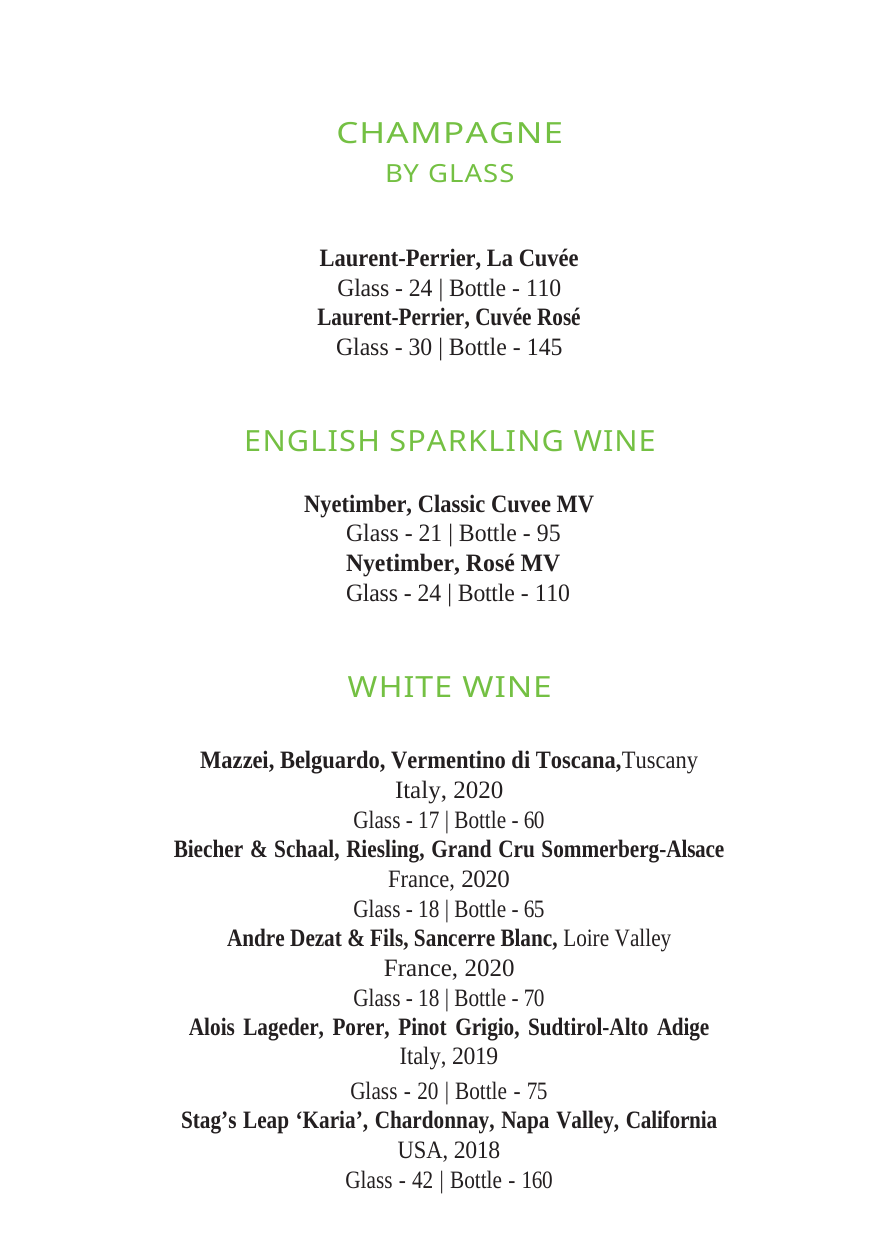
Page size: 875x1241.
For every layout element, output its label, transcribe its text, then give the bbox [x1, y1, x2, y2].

subtitle WHITE WINE [284, 667, 615, 706]
text Glass - 18 | Bottle - 70 [284, 983, 613, 1011]
text Glass - 20 | Bottle - 75 [284, 1076, 613, 1105]
text BY GLASS [284, 156, 615, 190]
subtitle Biecher & Schaal, Riesling, Grand Cru Sommerberg-Alsace [85, 834, 813, 863]
text USA, 2018 [284, 1136, 613, 1164]
text Andre Dezat & Fils, Sancerre Blanc, Loire Valley France, 2020 [192, 923, 706, 982]
text Glass - 17 | Bottle - 60 [284, 805, 613, 834]
subtitle Alois Lageder, Porer, Pinot Grigio, Sudtirol-Alto Adige [85, 1012, 813, 1041]
text Glass - 42 | Bottle - 160 [284, 1166, 613, 1194]
subtitle CHAMPAGNE [284, 112, 615, 152]
subtitle Stag’s Leap ‘Karia’, Chardonnay, Napa Valley, California [85, 1106, 813, 1134]
text Italy, 2019 [284, 1041, 613, 1070]
subtitle ENGLISH SPARKLING WINE [85, 420, 814, 459]
text Mazzei, Belguardo, Vermentino di Toscana,Tuscany Italy, 2020 [179, 746, 719, 804]
text France, 2020 [284, 864, 613, 893]
text Nyetimber, Classic Cuvee MV Glass - 21 | Bottle - 95 Nyetimber, Rosé MV Glass - 24 | Bottle - 110 [304, 489, 609, 606]
text Glass - 18 | Bottle - 65 [284, 894, 613, 923]
text Laurent-Perrier, La Cuvée Glass - 24 | Bottle - 110 Laurent-Perrier, Cuvée Rosé Glass - 30 | Bottle - 145 [314, 243, 584, 361]
